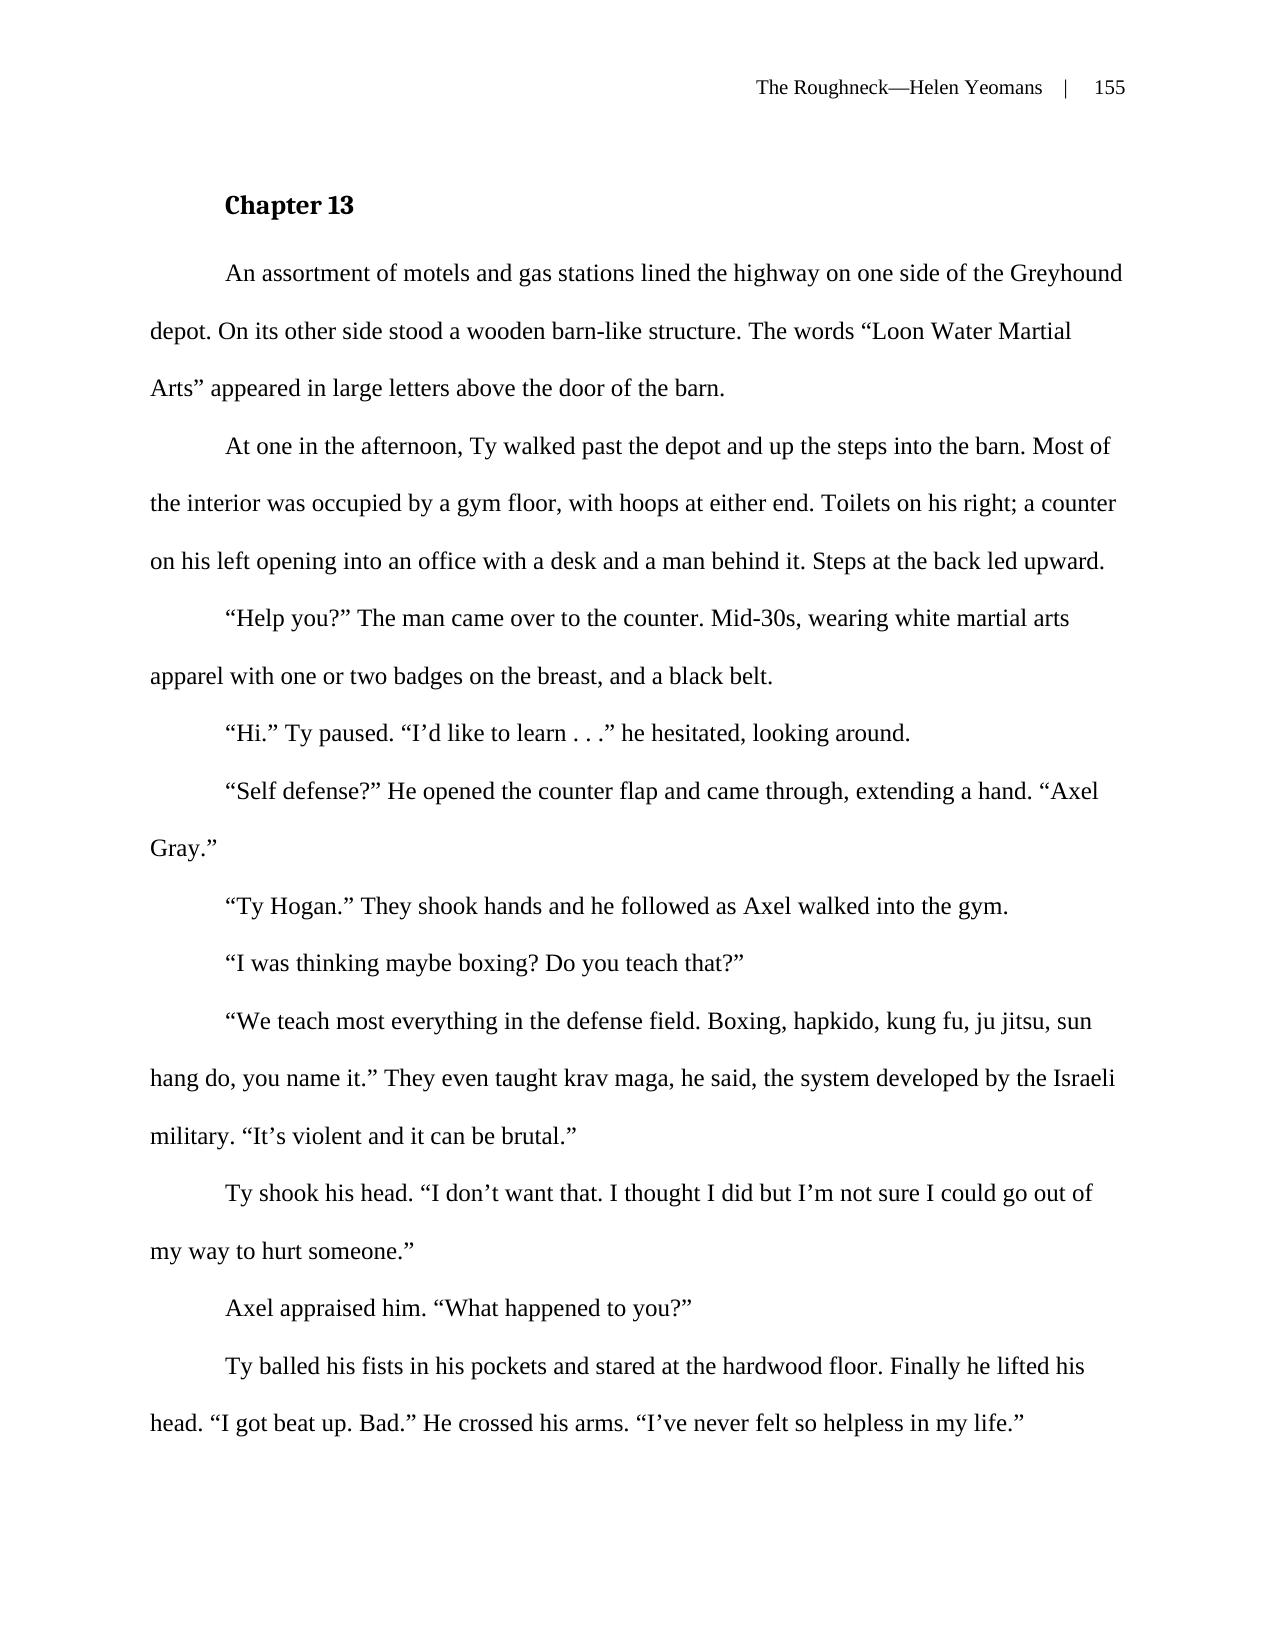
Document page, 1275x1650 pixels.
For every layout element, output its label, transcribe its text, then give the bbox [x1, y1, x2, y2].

subtitle Chapter 13 [150, 190, 1125, 221]
text “I was thinking maybe boxing? Do you teach that?” [150, 948, 1125, 977]
text “Ty Hogan.” They shook hands and he followed as Axel walked into the gym. [150, 891, 1125, 920]
text An assortment of motels and gas stations lined the highway on one side of the Greyhound depot. On its other side stood a wooden barn-like structure. The words “Loon Water Martial Arts” appeared in large letters above the door of the barn. [150, 258, 1125, 402]
text “Hi.” Ty paused. “I’d like to learn . . .” he hesitated, looking around. [150, 718, 1125, 747]
text “Help you?” The man came over to the counter. Mid-30s, wearing white martial arts apparel with one or two badges on the breast, and a black belt. [150, 603, 1125, 690]
text “We teach most everything in the defense field. Boxing, hapkido, kung fu, ju jitsu, sun hang do, you name it.” They even taught krav maga, he said, the system developed by the Israeli military. “It’s violent and it can be brutal.” [150, 1006, 1125, 1150]
text At one in the afternoon, Ty walked past the depot and up the steps into the barn. Most of the interior was occupied by a gym floor, with hoops at either end. Toilets on his right; a counter on his left opening into an office with a desk and a man behind it. Steps at the back led upward. [150, 431, 1125, 575]
text Ty balled his fists in his pockets and stared at the hardwood floor. Finally he lifted his head. “I got beat up. Bad.” He crossed his arms. “I’ve never felt so helpless in my life.” [150, 1351, 1125, 1437]
text Axel appraised him. “What happened to you?” [150, 1293, 1125, 1322]
text Ty shook his head. “I don’t want that. I thought I did but I’m not sure I could go out of my way to hurt someone.” [150, 1178, 1125, 1265]
text “Self defense?” He opened the counter flap and came through, extending a hand. “Axel Gray.” [150, 776, 1125, 862]
